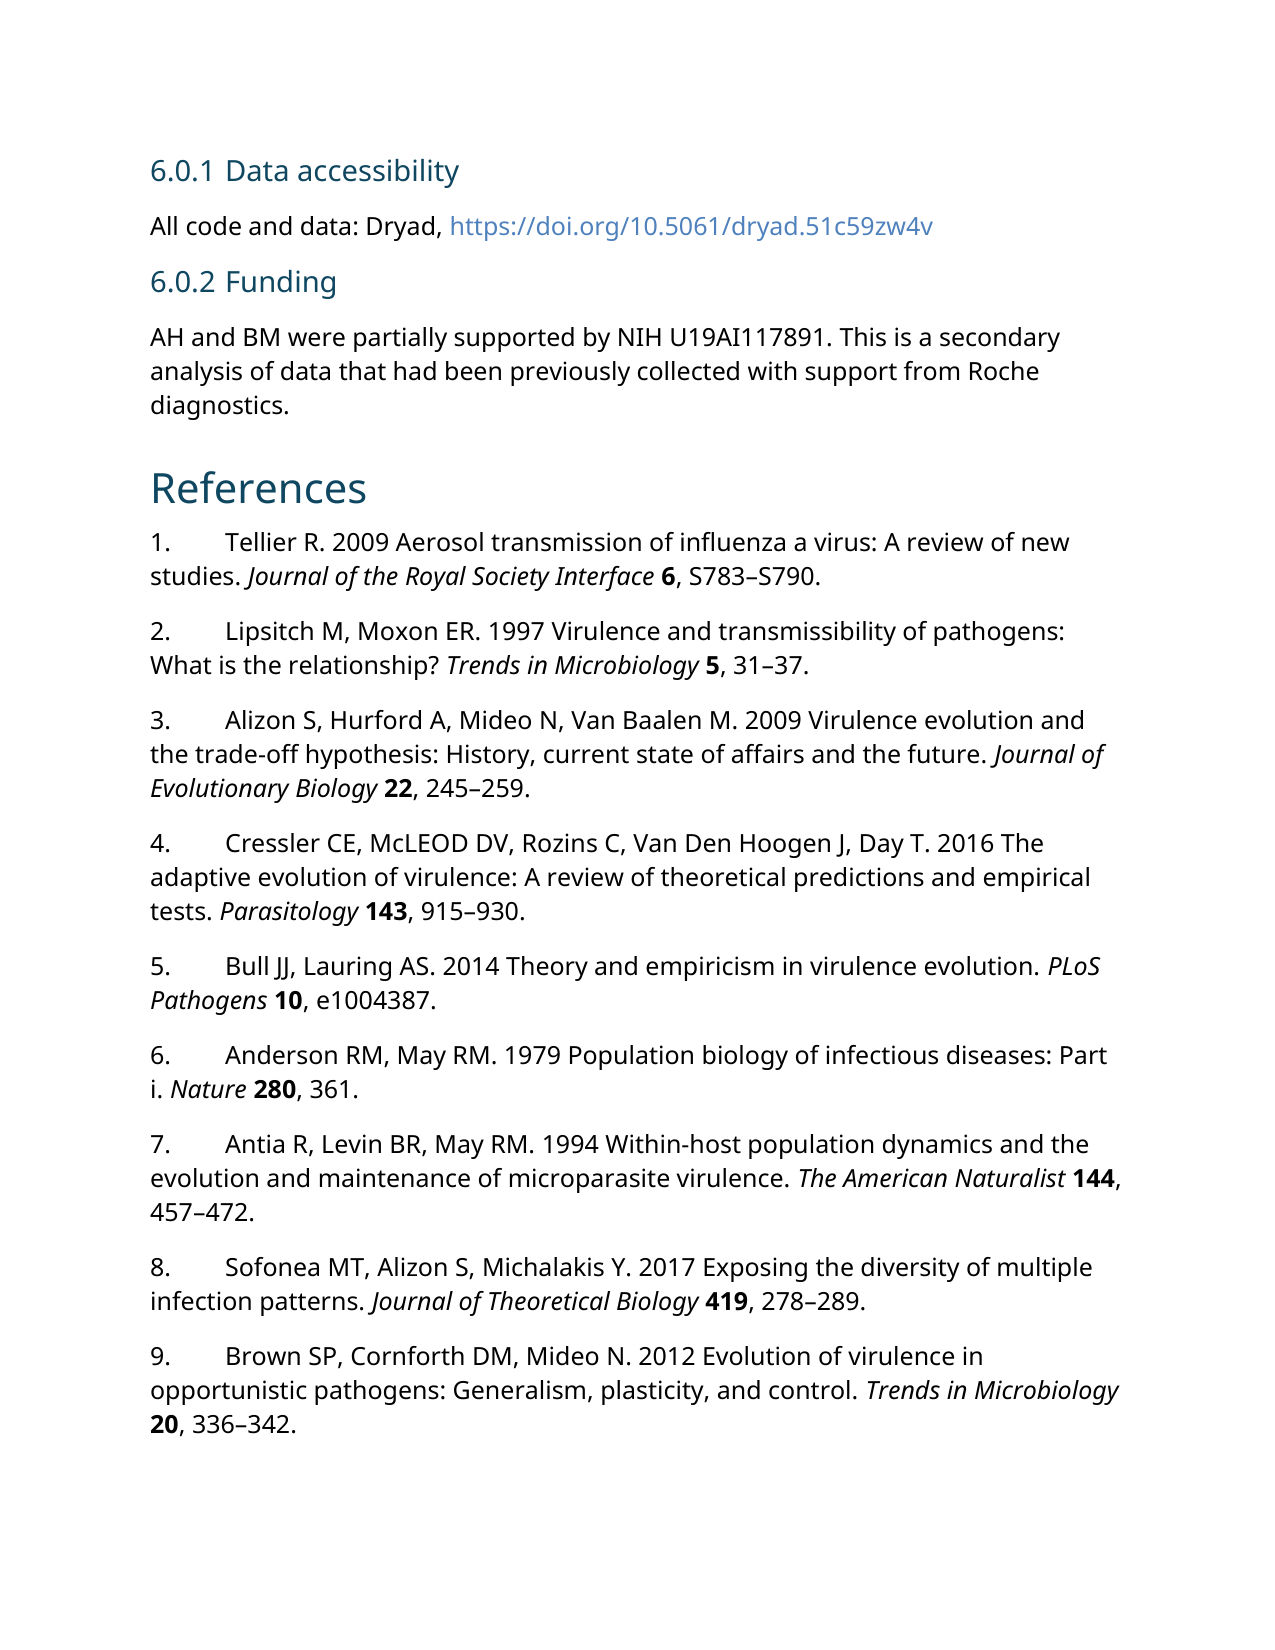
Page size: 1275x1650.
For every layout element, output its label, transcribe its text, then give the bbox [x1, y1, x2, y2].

text 7. Antia R, Levin BR, May RM. 1994 Within-host population dynamics and the evolution and maintenance of microparasite virulence. The American Naturalist 144, 457–472. [150, 1126, 1125, 1228]
text 6. Anderson RM, May RM. 1979 Population biology of infectious diseases: Part i. Nature 280, 361. [150, 1037, 1125, 1106]
text 8. Sofonea MT, Alizon S, Michalakis Y. 2017 Exposing the diversity of multiple infection patterns. Journal of Theoretical Biology 419, 278–289. [150, 1249, 1125, 1317]
text 5. Bull JJ, Lauring AS. 2014 Theory and empiricism in virulence evolution. PLoS Pathogens 10, e1004387. [150, 948, 1125, 1017]
subtitle References [150, 459, 1125, 516]
text AH and BM were partially supported by NIH U19AI117891. This is a secondary analysis of data that had been previously collected with support from Roche diagnostics. [150, 320, 1125, 422]
text All code and data: Dryad, https://doi.org/10.5061/dryad.51c59zw4v [150, 208, 1125, 242]
text 3. Alizon S, Hurford A, Mideo N, Van Baalen M. 2009 Virulence evolution and the trade-off hypothesis: History, current state of affairs and the future. Journal of Evolutionary Biology 22, 245–259. [150, 702, 1125, 804]
subtitle 6.0.1 Data accessibility [150, 150, 1125, 190]
text 1. Tellier R. 2009 Aerosol transmission of influenza a virus: A review of new studies. Journal of the Royal Society Interface 6, S783–S790. [150, 524, 1125, 593]
text 4. Cressler CE, McLEOD DV, Rozins C, Van Den Hoogen J, Day T. 2016 The adaptive evolution of virulence: A review of theoretical predictions and empirical tests. Parasitology 143, 915–930. [150, 825, 1125, 928]
text 9. Brown SP, Cornforth DM, Mideo N. 2012 Evolution of virulence in opportunistic pathogens: Generalism, plasticity, and control. Trends in Microbiology 20, 336–342. [150, 1338, 1125, 1441]
subtitle 6.0.2 Funding [150, 261, 1125, 301]
text 2. Lipsitch M, Moxon ER. 1997 Virulence and transmissibility of pathogens: What is the relationship? Trends in Microbiology 5, 31–37. [150, 613, 1125, 682]
